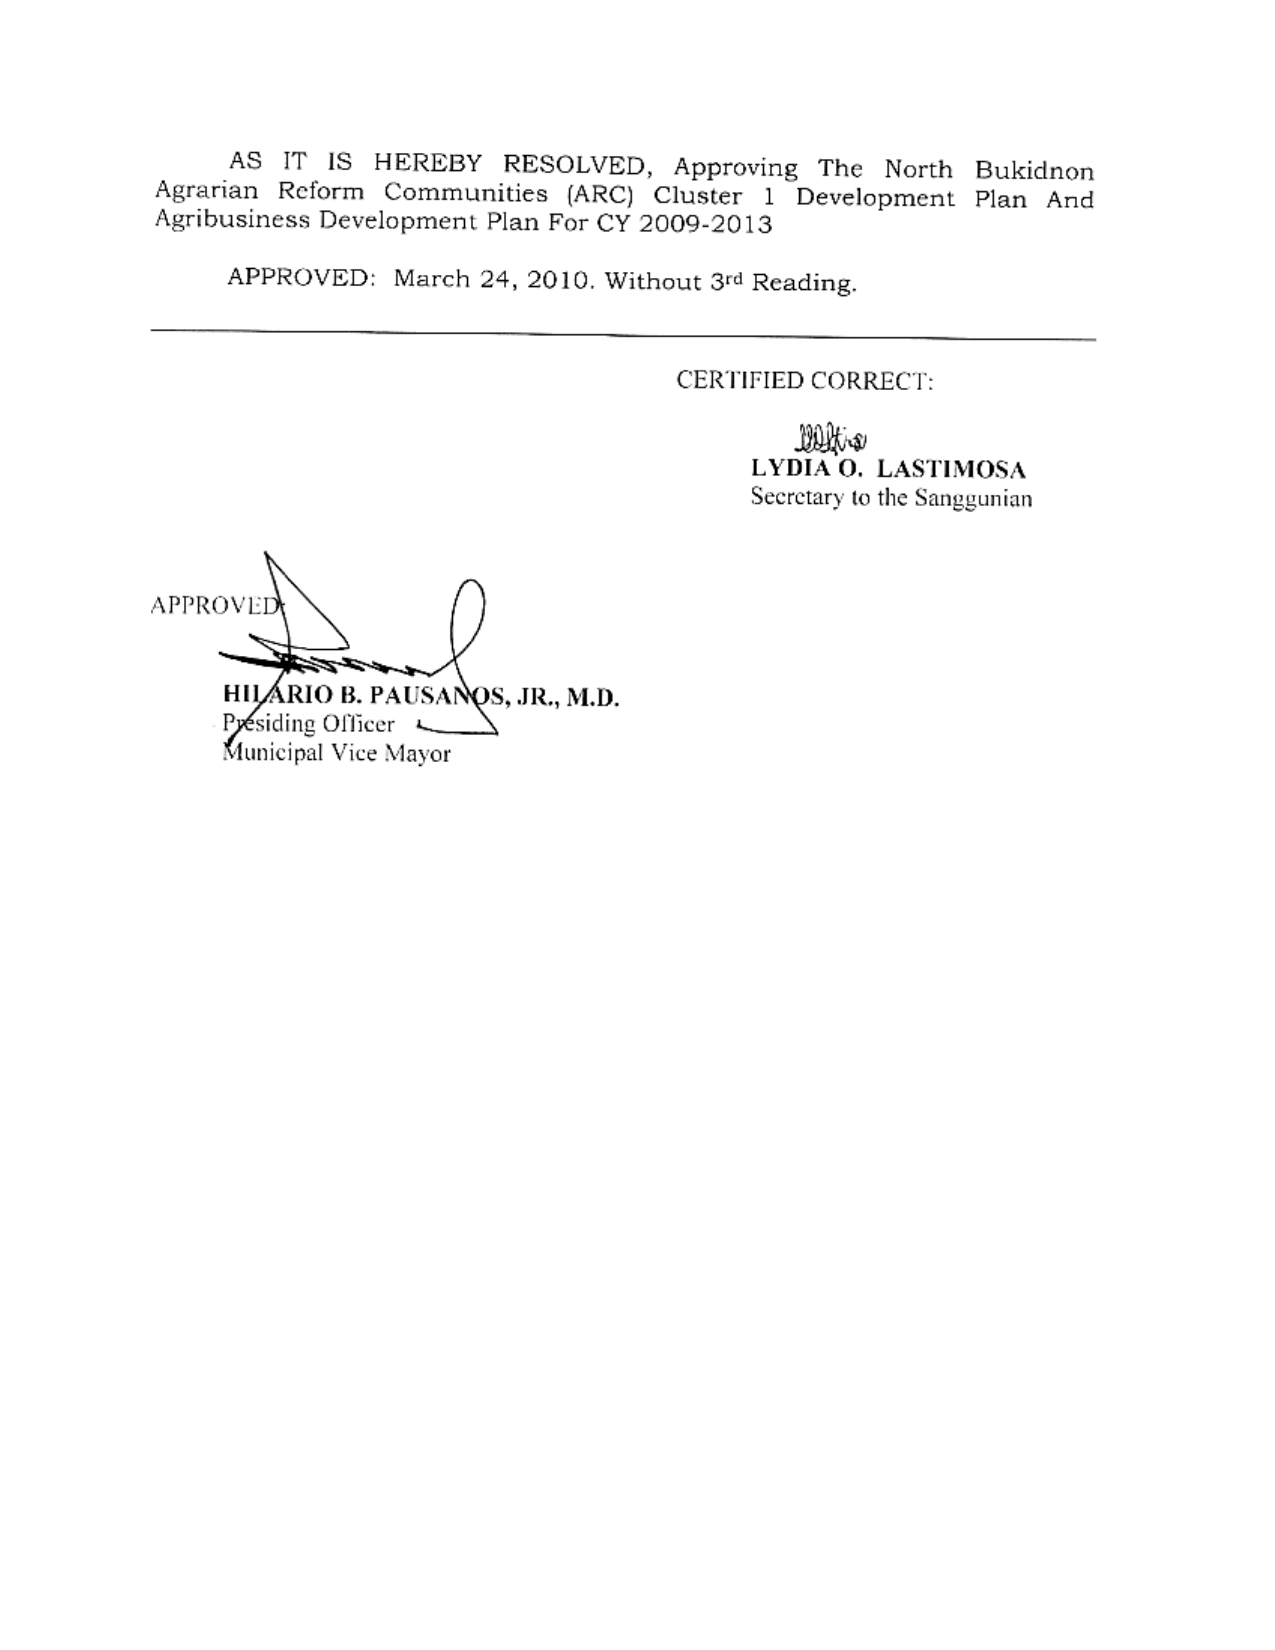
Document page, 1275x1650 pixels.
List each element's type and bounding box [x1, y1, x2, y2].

picture [150, 149, 1104, 771]
